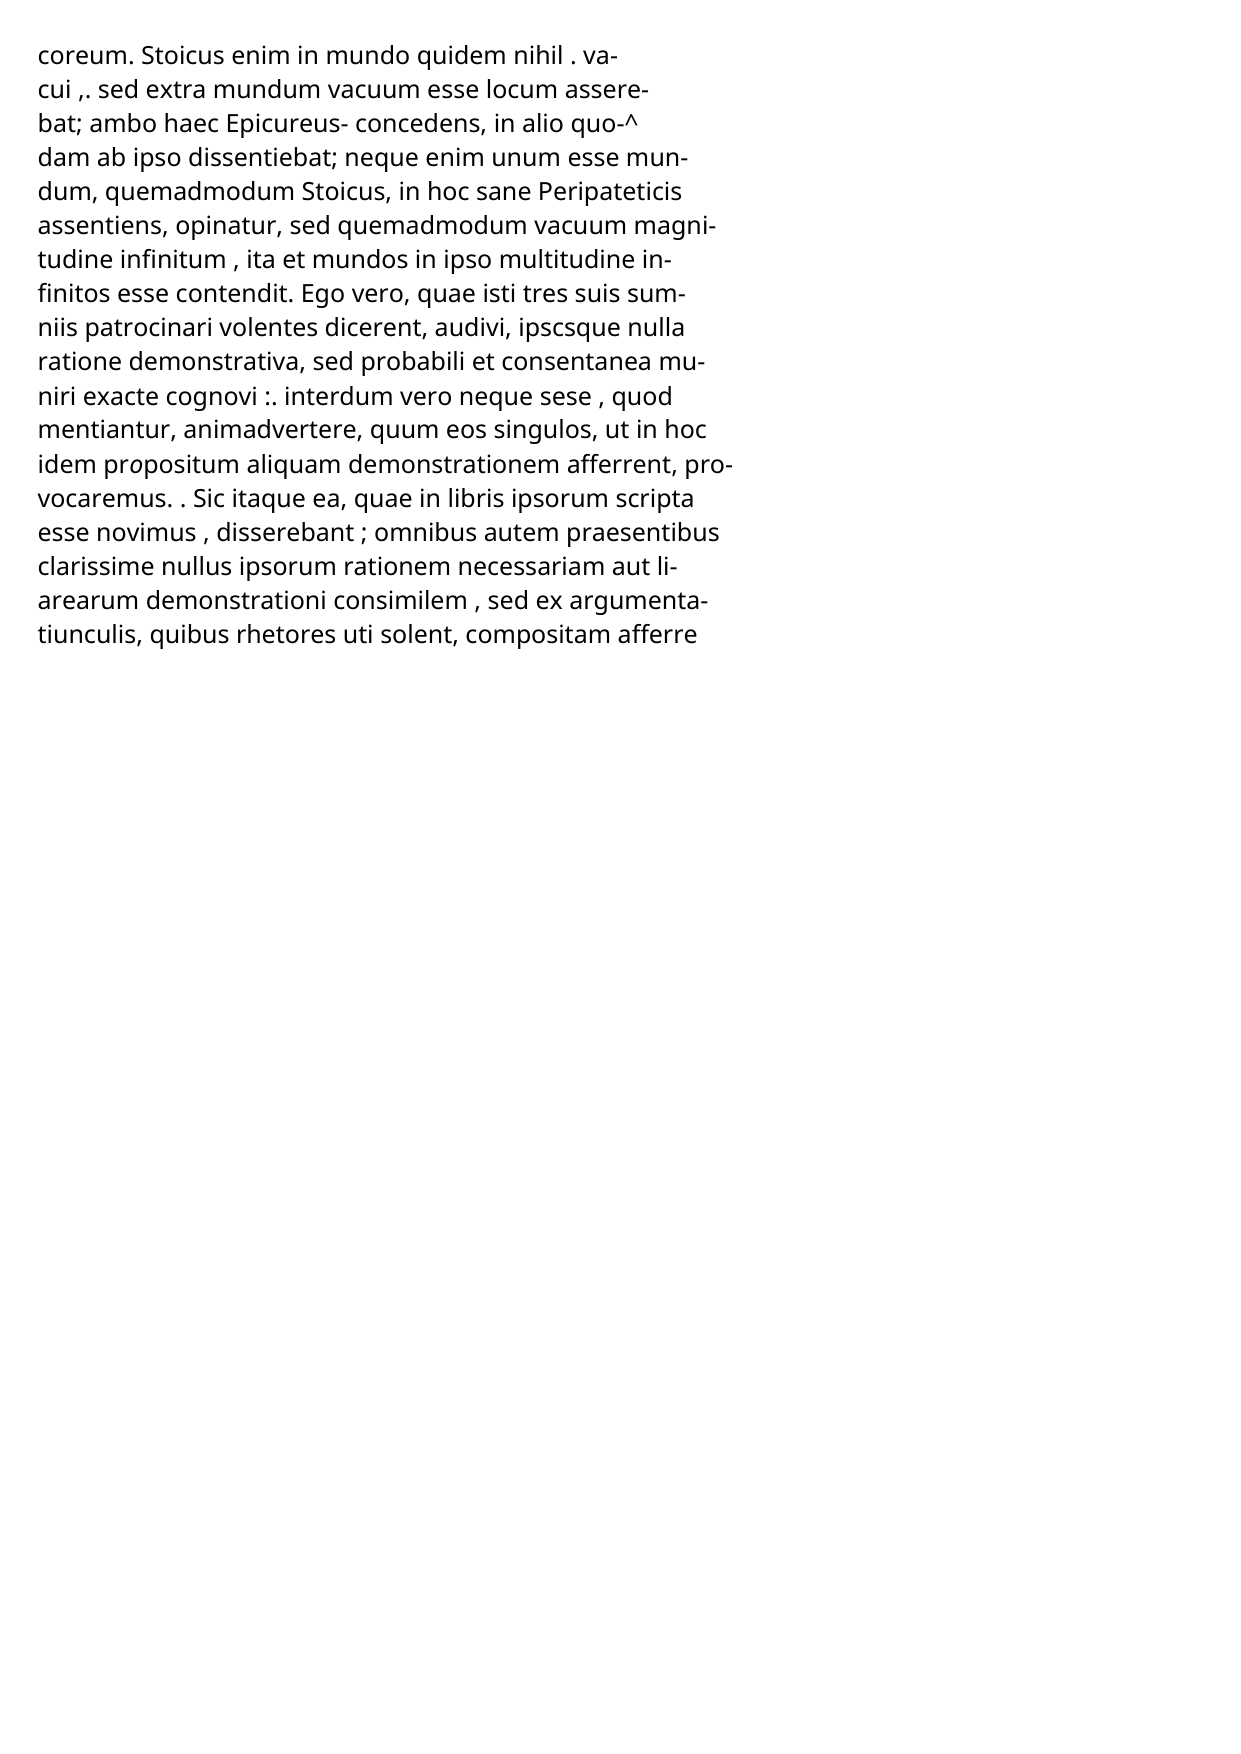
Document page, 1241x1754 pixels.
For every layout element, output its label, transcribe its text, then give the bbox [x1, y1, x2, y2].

text coreum. Stoicus enim in mundo quidem nihil . va- cui ,. sed extra mundum vacuum esse locum assere- bat; ambo haec Epicureus- concedens, in alio quo-^ dam ab ipso dissentiebat; neque enim unum esse mun- dum, quemadmodum Stoicus, in hoc sane Peripateticis assentiens, opinatur, sed quemadmodum vacuum magni- tudine infinitum , ita et mundos in ipso multitudine in- finitos esse contendit. Ego vero, quae isti tres suis sum- niis patrocinari volentes dicerent, audivi, ipscsque nulla ratione demonstrativa, sed probabili et consentanea mu- niri exacte cognovi :. interdum vero neque sese , quod mentiantur, animadvertere, quum eos singulos, ut in hoc idem propositum aliquam demonstrationem afferrent, pro- vocaremus. . Sic itaque ea, quae in libris ipsorum scripta esse novimus , disserebant ; omnibus autem praesentibus clarissime nullus ipsorum rationem necessariam aut li- arearum demonstrationi consimilem , sed ex argumenta- tiunculis, quibus rhetores uti solent, compositam afferre [37, 37, 1203, 651]
